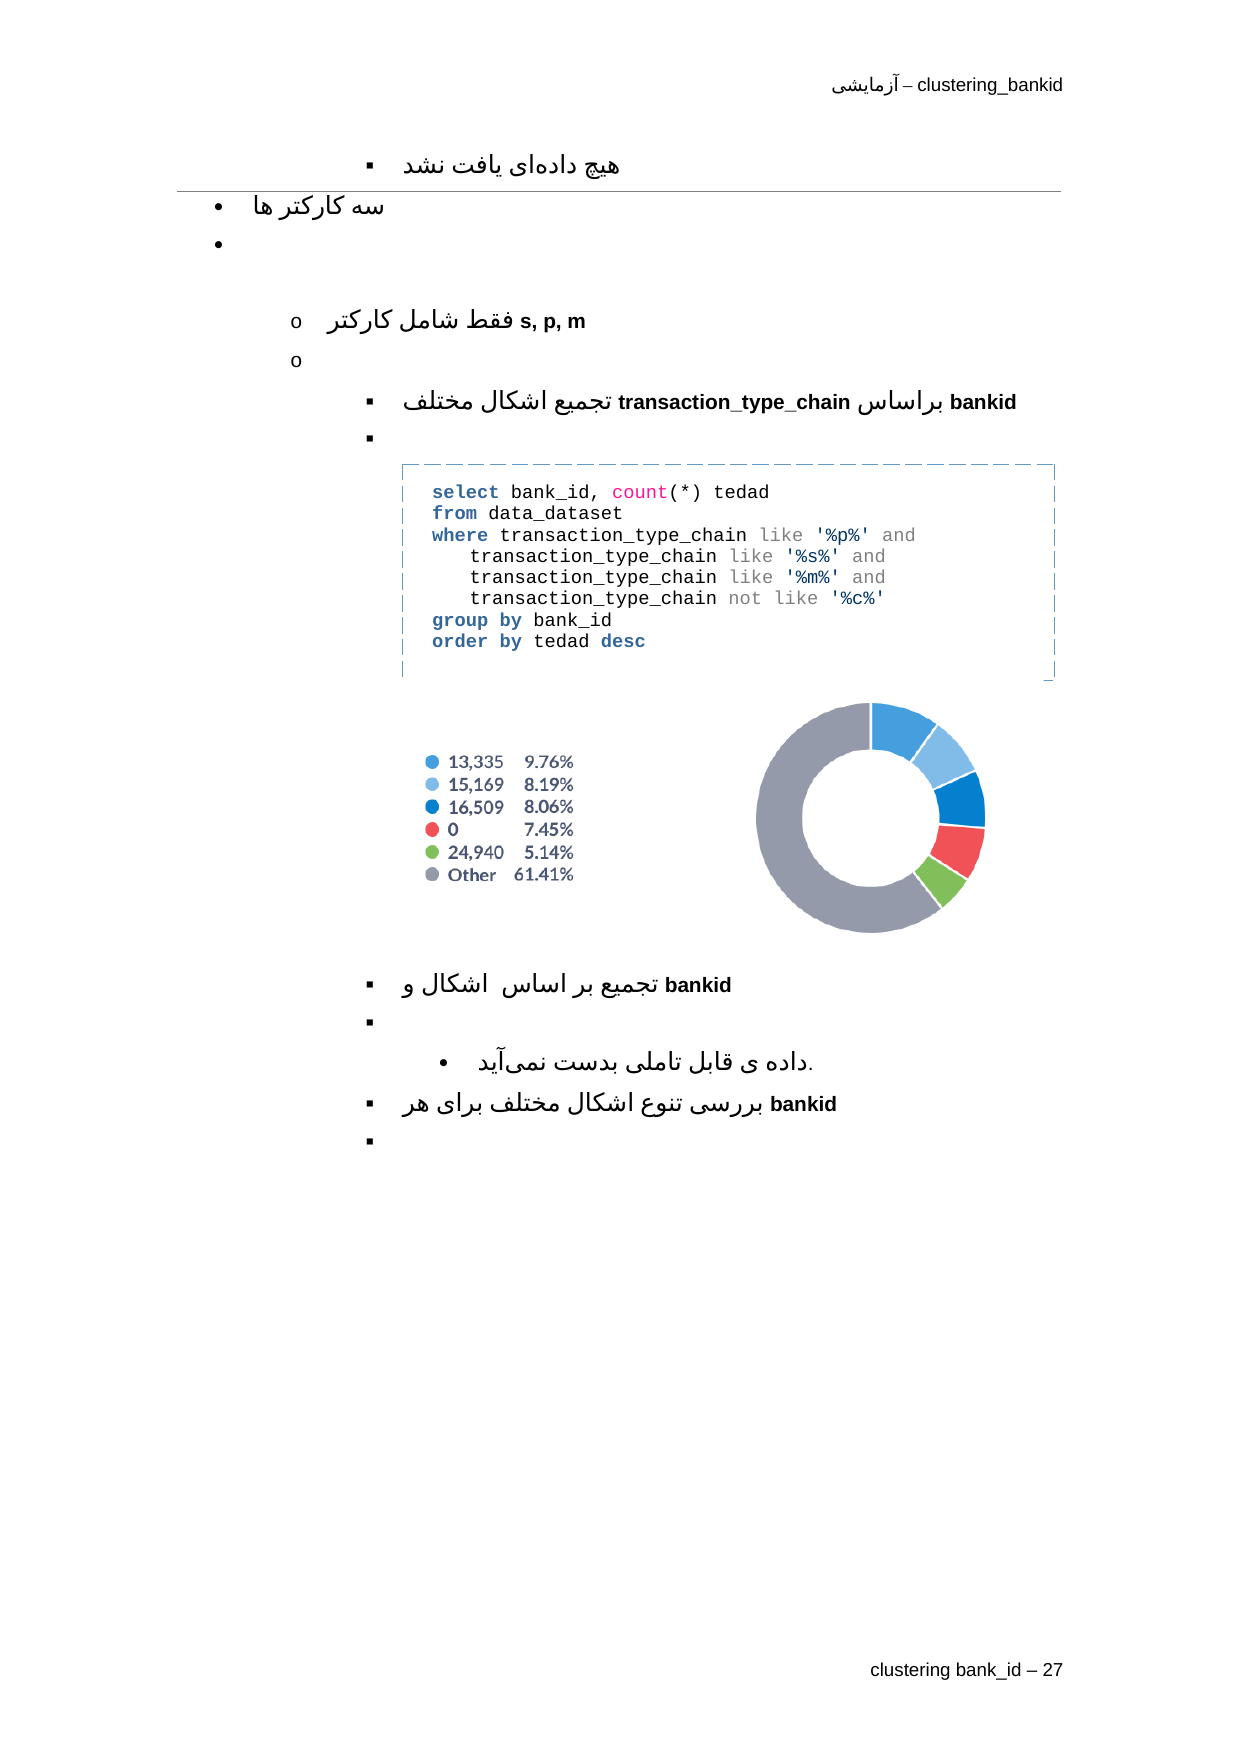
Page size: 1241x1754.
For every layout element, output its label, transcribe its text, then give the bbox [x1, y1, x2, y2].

list تجمیع بر اساس اشکال و bankid [365, 969, 1063, 998]
list بررسی تنوع اشکال مختلف برای هر bankid [365, 1088, 1063, 1117]
list فقط شامل کارکتر s, p, m [290, 306, 1063, 335]
list داده ی قابل تاملی بدست نمی‌آید. [440, 1047, 1063, 1076]
list سه کارکتر ها [215, 191, 1063, 220]
list هیچ داده‌ای یافت نشد [365, 150, 1063, 179]
list تجمیع اشکال مختلف transaction_type_chain براساس bankid [365, 386, 1063, 415]
table_header select bank_id, count(*) tedad from data_dataset where transaction_type_chain like '%p%' and transaction_type_chain like '%s%' and transaction_type_chain like '%m%' and transaction_type_chain not like '%c%' group by bank_id order by tedad desc [403, 464, 1054, 680]
picture [383, 680, 1044, 957]
